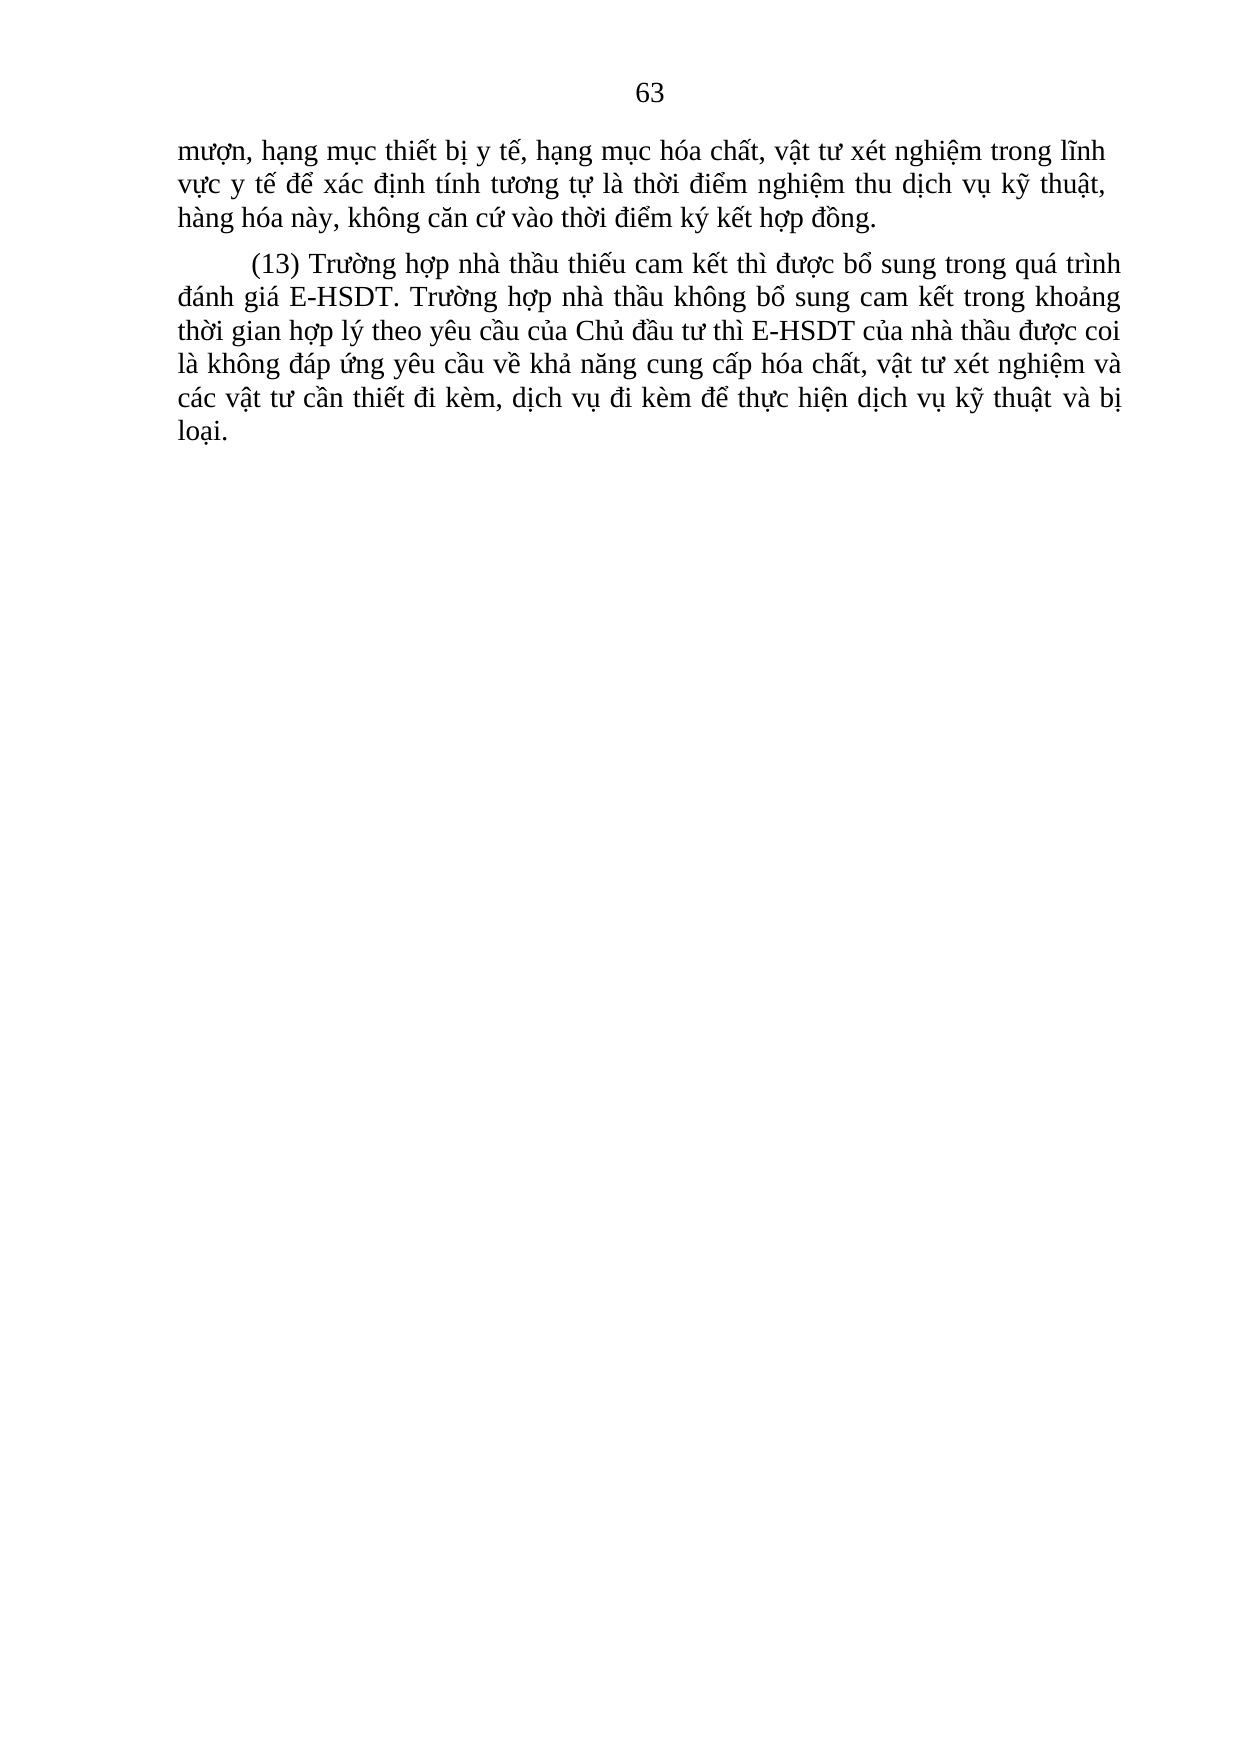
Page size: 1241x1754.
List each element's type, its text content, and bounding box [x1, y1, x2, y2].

text (13) Trường hợp nhà thầu thiếu cam kết thì được bổ sung trong quá trình đánh giá E-HSDT. Trường hợp nhà thầu không bổ sung cam kết trong khoảng thời gian hợp lý theo yêu cầu của Chủ đầu tư thì E-HSDT của nhà thầu được coi là không đáp ứng yêu cầu về khả năng cung cấp hóa chất, vật tư xét nghiệm và các vật tư cần thiết đi kèm, dịch vụ đi kèm để thực hiện dịch vụ kỹ thuật và bị loại. [177, 246, 1122, 447]
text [177, 133, 1107, 233]
